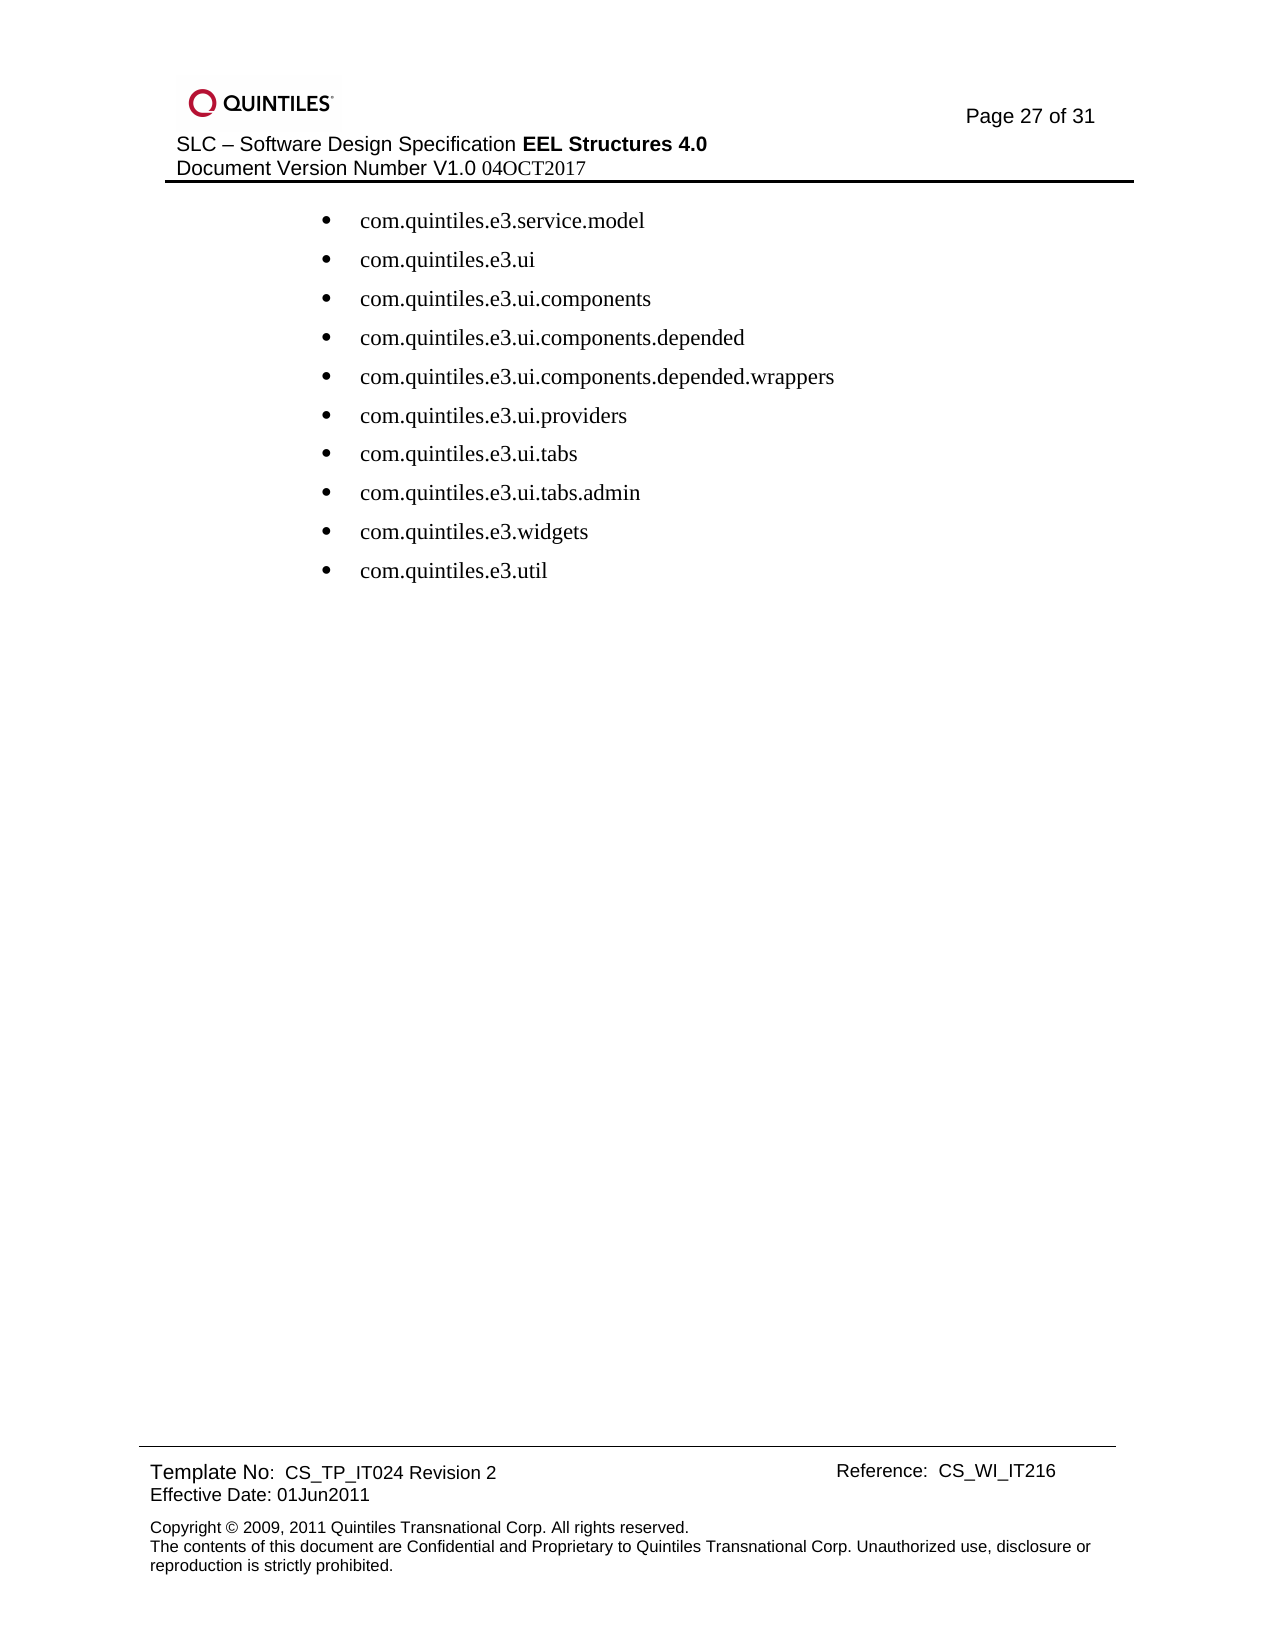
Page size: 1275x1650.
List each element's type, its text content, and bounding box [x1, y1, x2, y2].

list com.quintiles.e3.ui.tabs [322, 441, 1125, 467]
list com.quintiles.e3.ui [322, 246, 1125, 273]
list com.quintiles.e3.widgets [322, 518, 1125, 544]
list com.quintiles.e3.ui.components [322, 285, 1125, 311]
list com.quintiles.e3.service.model [322, 207, 1125, 234]
list com.quintiles.e3.ui.providers [322, 402, 1125, 428]
list com.quintiles.e3.ui.components.depended.wrappers [322, 363, 1125, 389]
list com.quintiles.e3.ui.tabs.admin [322, 479, 1125, 506]
picture [176, 75, 342, 132]
list com.quintiles.e3.util [322, 557, 1125, 583]
list com.quintiles.e3.ui.components.depended [322, 324, 1125, 350]
